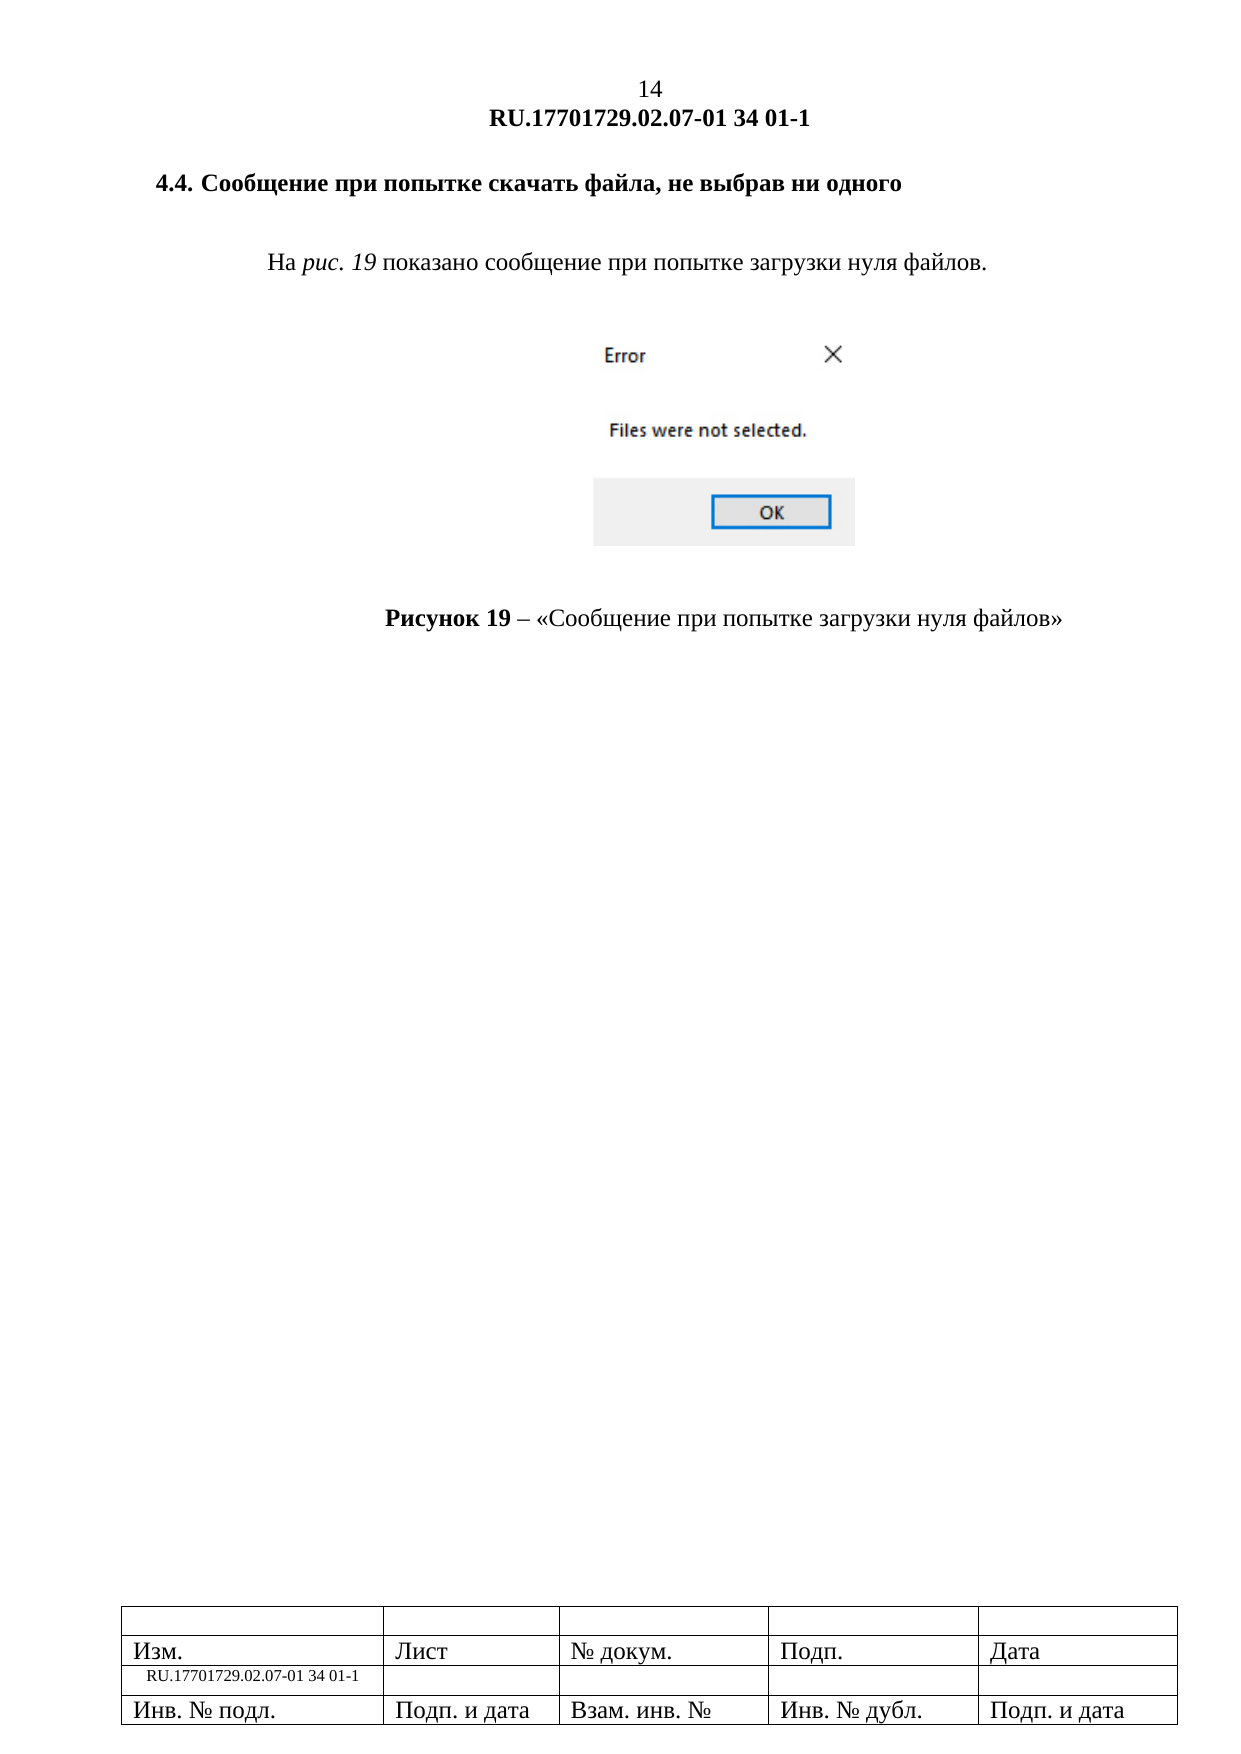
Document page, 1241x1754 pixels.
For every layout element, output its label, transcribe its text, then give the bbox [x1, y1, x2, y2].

list Рисунок 19 – «Сообщение при попытке загрузки нуля файлов» [193, 603, 1181, 631]
picture [593, 333, 855, 546]
text Сообщение при попытке скачать файла, не выбрав ни одного [156, 168, 1181, 197]
list На рис. 19 показано сообщение при попытке загрузки нуля файлов. [193, 247, 1181, 276]
